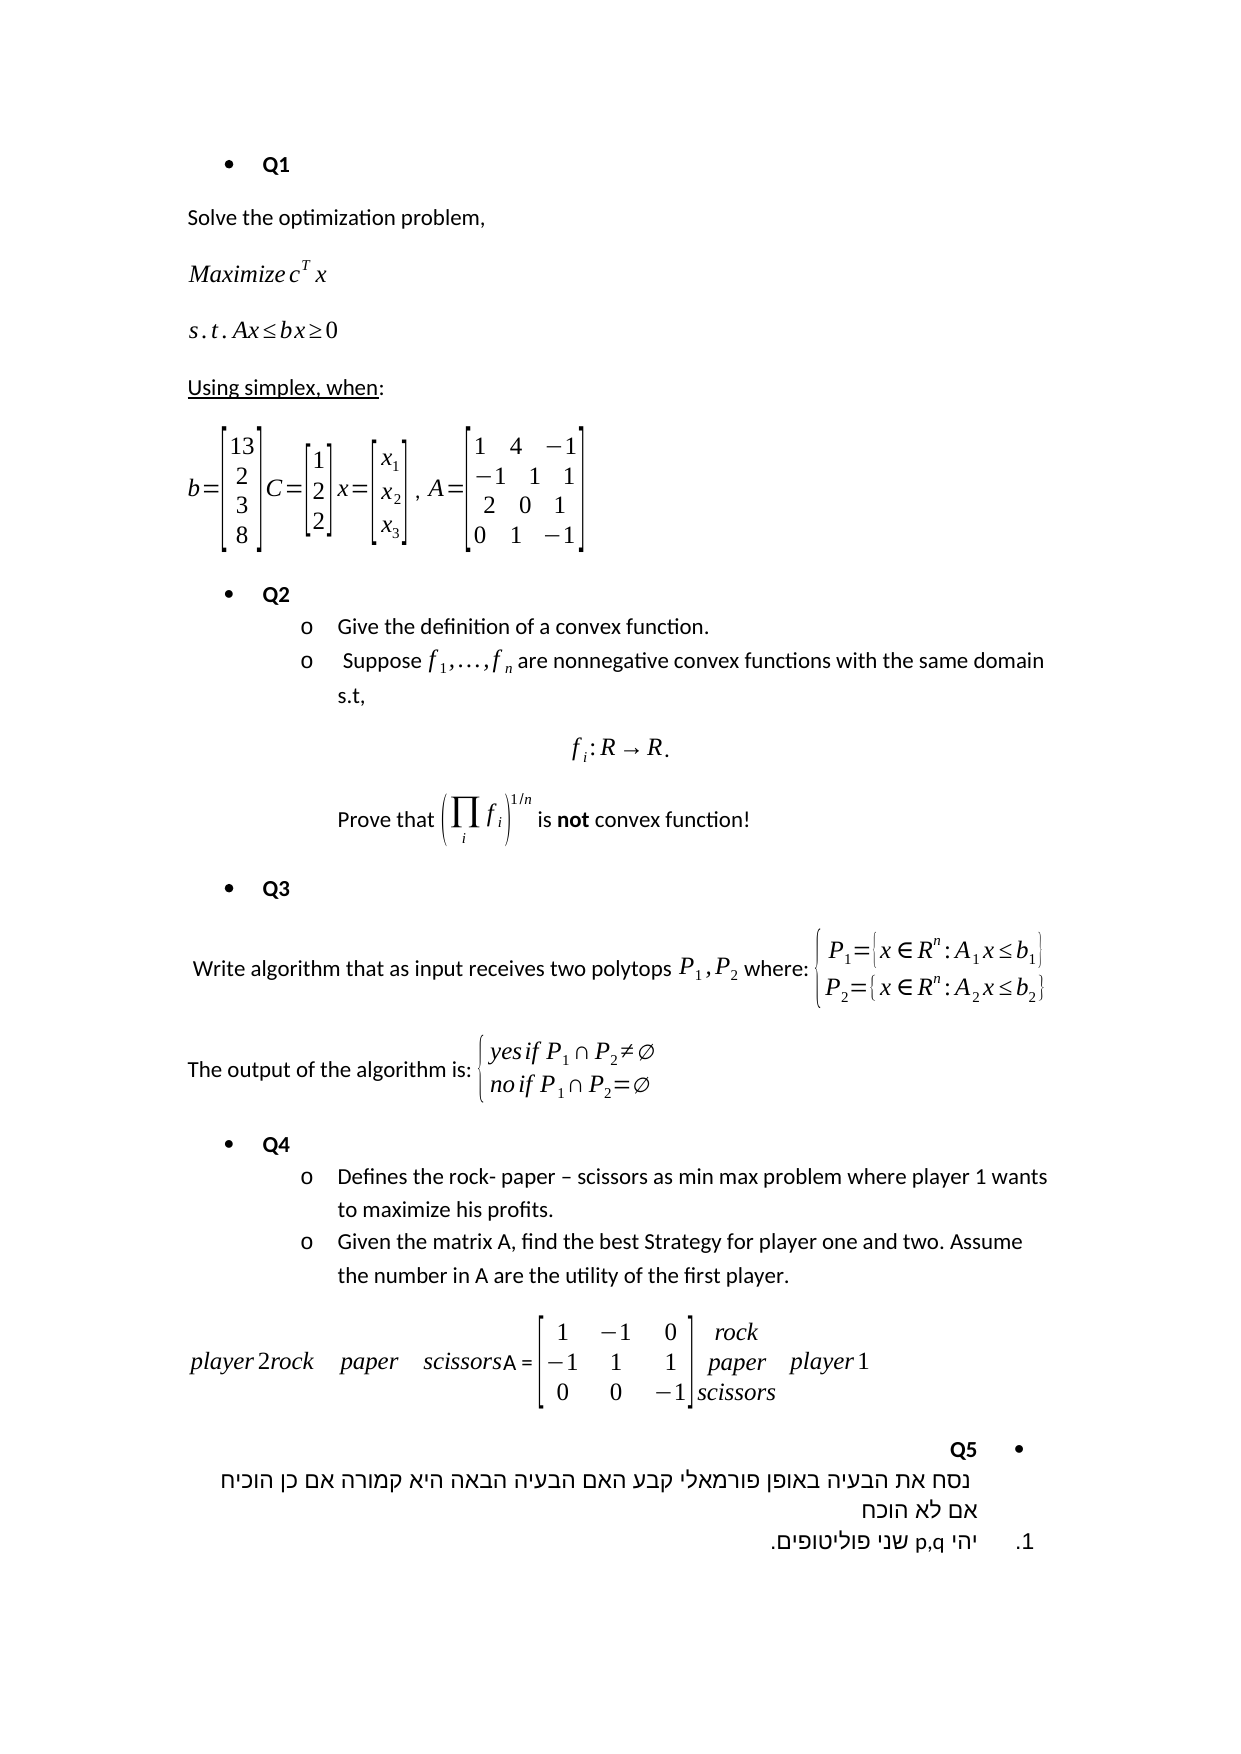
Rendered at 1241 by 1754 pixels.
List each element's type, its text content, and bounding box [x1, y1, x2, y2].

list Q5 נסח את הבעיה באופן פורמאלי קבע האם הבעיה הבאה היא קמורה אם כן הוכיח אם לא הוכח [187, 1435, 1015, 1523]
list Q1 [225, 150, 1053, 178]
text A = [187, 1314, 1053, 1410]
text . [187, 734, 1053, 765]
list Give the definition of a convex function. [300, 612, 1053, 641]
list Q4 [225, 1130, 1053, 1158]
list יהי p,q שני פוליטופים. [187, 1527, 1015, 1555]
text Prove that is not convex function! [262, 790, 1053, 849]
text The output of the algorithm is: [187, 1034, 1053, 1105]
list Defines the rock- paper – scissors as min max problem where player 1 wants to maximize his profits. [300, 1162, 1053, 1223]
text Solve the optimization problem, [187, 203, 1053, 231]
text , [187, 426, 1053, 555]
list Q2 [225, 580, 1053, 608]
text Write algorithm that as input receives two polytops where: [187, 927, 1053, 1009]
text Using simplex, when: [187, 373, 1053, 401]
list Given the matrix A, find the best Strategy for player one and two. Assume the number in A are the utility of the first player. [300, 1227, 1053, 1289]
list Suppose are nonnegative convex functions with the same domain s.t, [300, 645, 1053, 709]
list Q3 [225, 874, 1053, 902]
